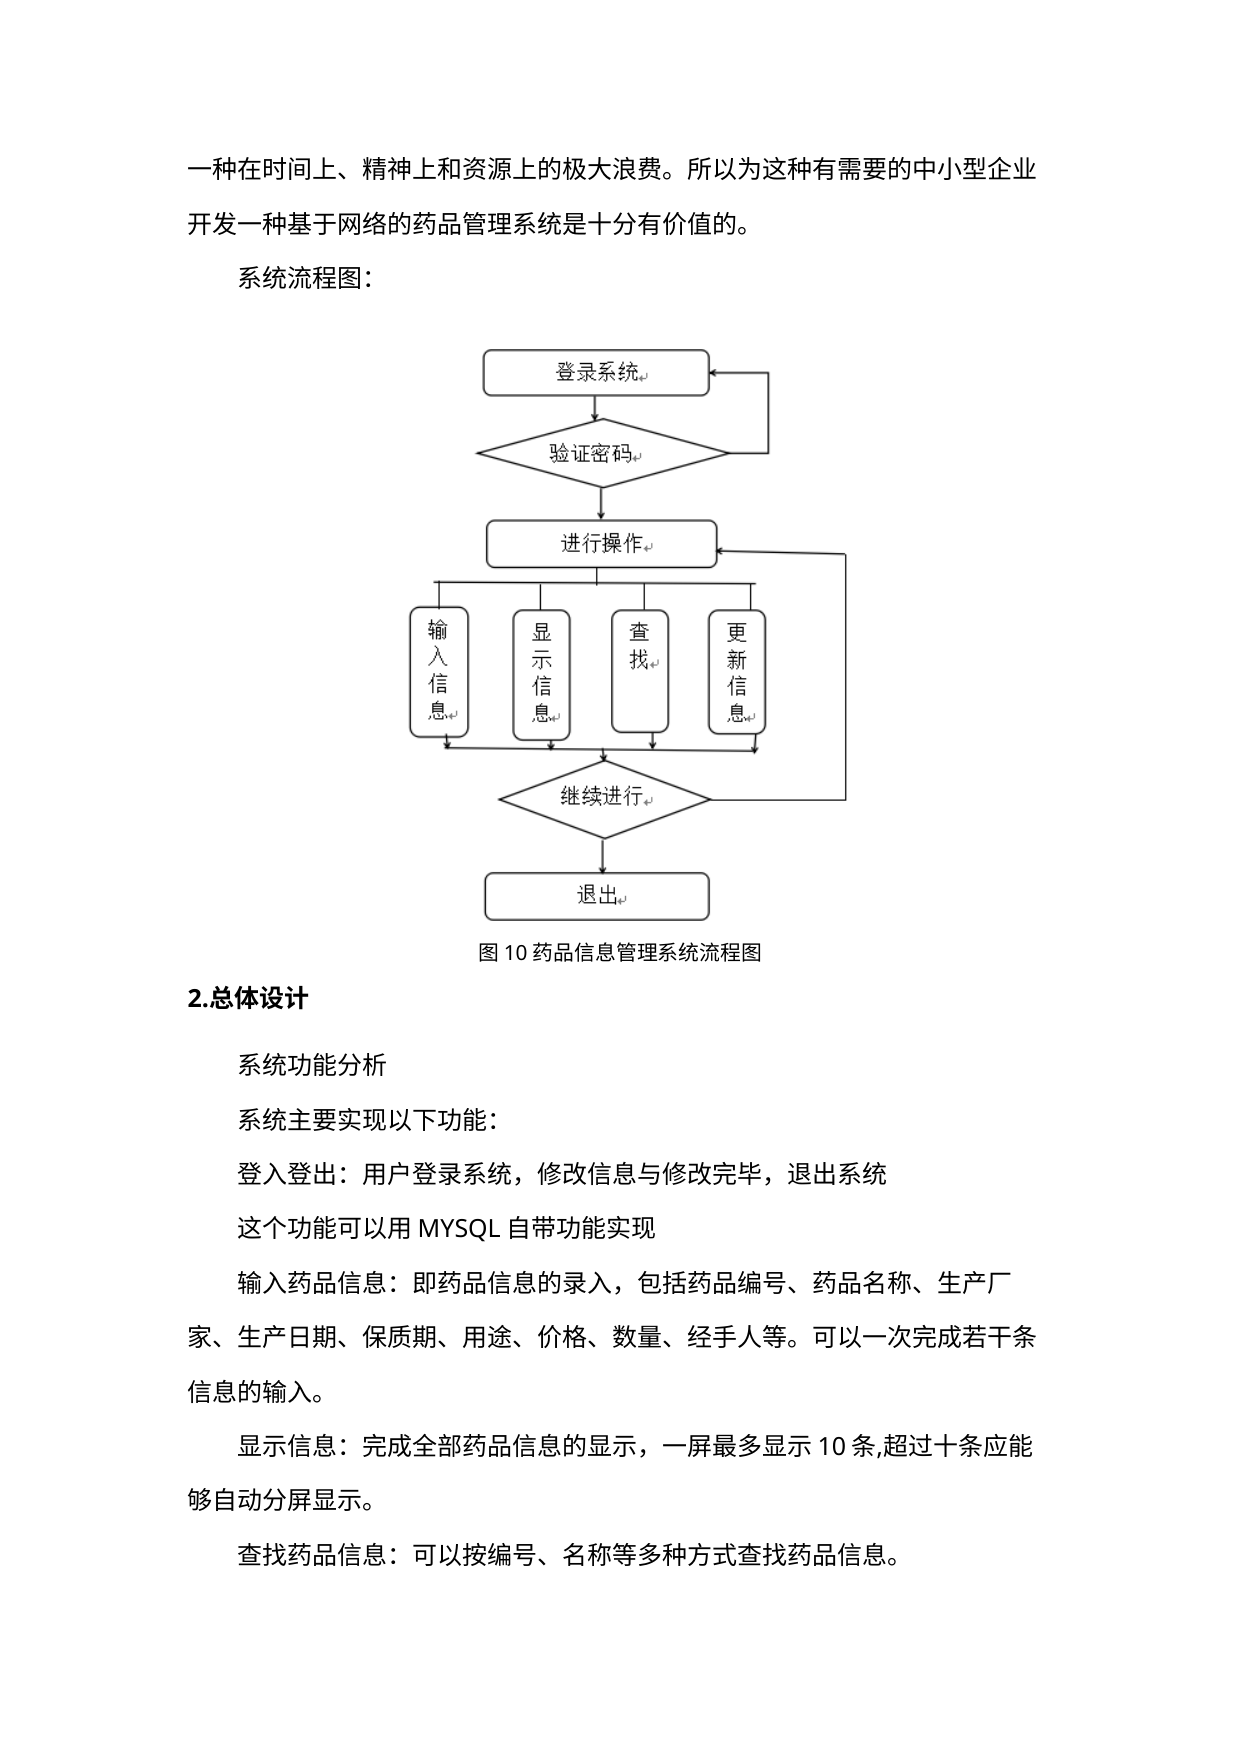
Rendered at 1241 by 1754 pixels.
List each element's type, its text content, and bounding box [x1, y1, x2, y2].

text 查找药品信息：可以按编号、名称等多种方式查找药品信息。 [187, 1535, 1053, 1571]
text 图10 药品信息管理系统流程图 [187, 936, 1053, 966]
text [187, 150, 1053, 241]
text 显示信息：完成全部药品信息的显示，一屏最多显示10条,超过十条应能够自动分屏显示。 [187, 1426, 1053, 1517]
text 这个功能可以用MYSQL自带功能实现 [187, 1209, 1053, 1245]
text 输入药品信息：即药品信息的录入，包括药品编号、药品名称、生产厂家、生产日期、保质期、用途、价格、数量、经手人等。可以一次完成若干条信息的输入。 [187, 1263, 1053, 1408]
subtitle 2.总体设计 [187, 979, 1053, 1015]
text 系统流程图： [187, 259, 1053, 295]
text 登入登出：用户登录系统，修改信息与修改完毕，退出系统 [187, 1154, 1053, 1191]
text 系统功能分析 [187, 1046, 1053, 1082]
picture [351, 338, 889, 936]
text 系统主要实现以下功能： [187, 1100, 1053, 1136]
